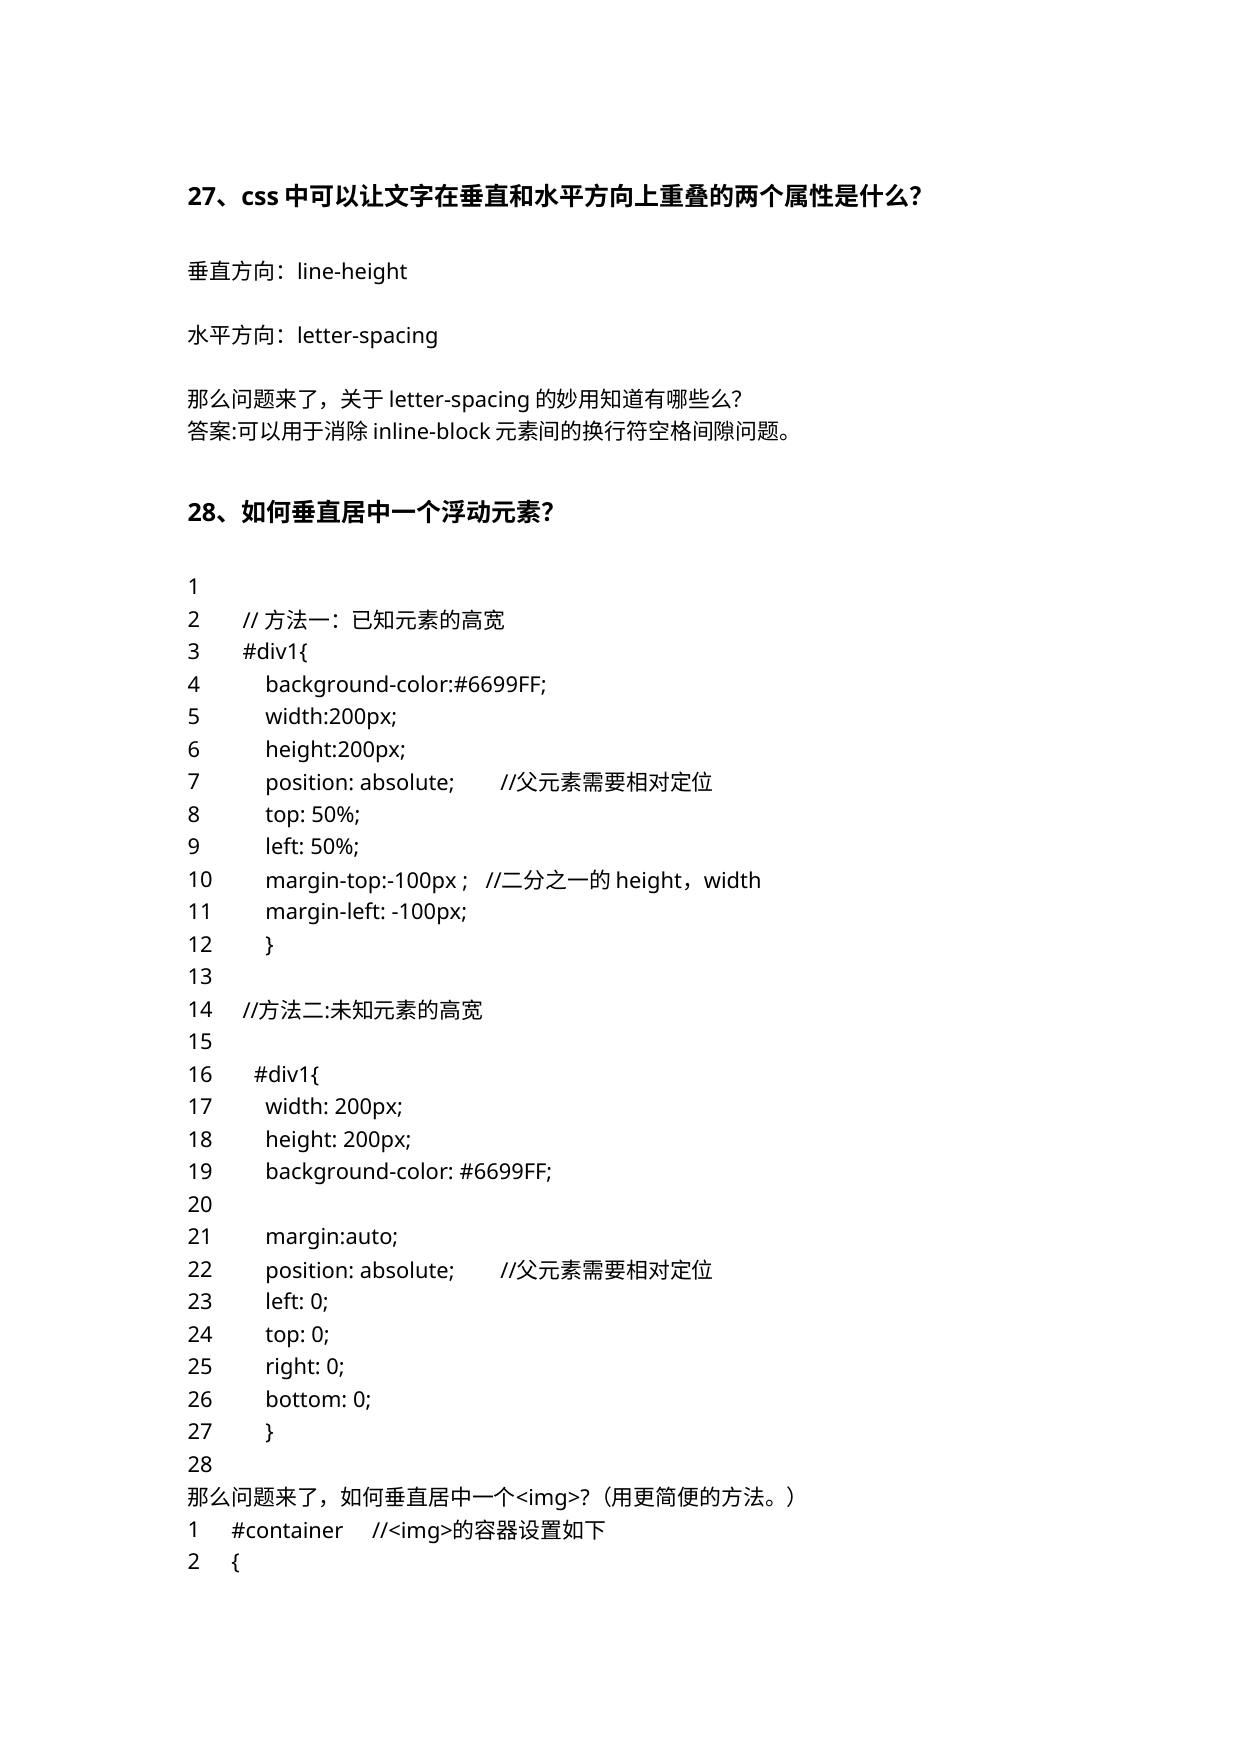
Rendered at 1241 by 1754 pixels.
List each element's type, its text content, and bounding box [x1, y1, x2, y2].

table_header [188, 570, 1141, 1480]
subtitle 28、如何垂直居中一个浮动元素？ [187, 478, 1053, 543]
text 答案:可以用于消除inline-block元素间的换行符空格间隙问题。 [187, 414, 1053, 447]
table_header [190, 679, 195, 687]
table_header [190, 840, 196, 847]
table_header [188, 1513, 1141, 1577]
text 那么问题来了，如何垂直居中一个<img>?（用更简便的方法。） [187, 1480, 1053, 1512]
text 垂直方向：line-height [187, 254, 1053, 287]
text 那么问题来了，关于letter-spacing的妙用知道有哪些么？ [187, 382, 1053, 414]
subtitle 27、css中可以让文字在垂直和水平方向上重叠的两个属性是什么？ [187, 162, 1053, 227]
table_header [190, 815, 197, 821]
text 水平方向：letter-spacing [187, 318, 1053, 350]
